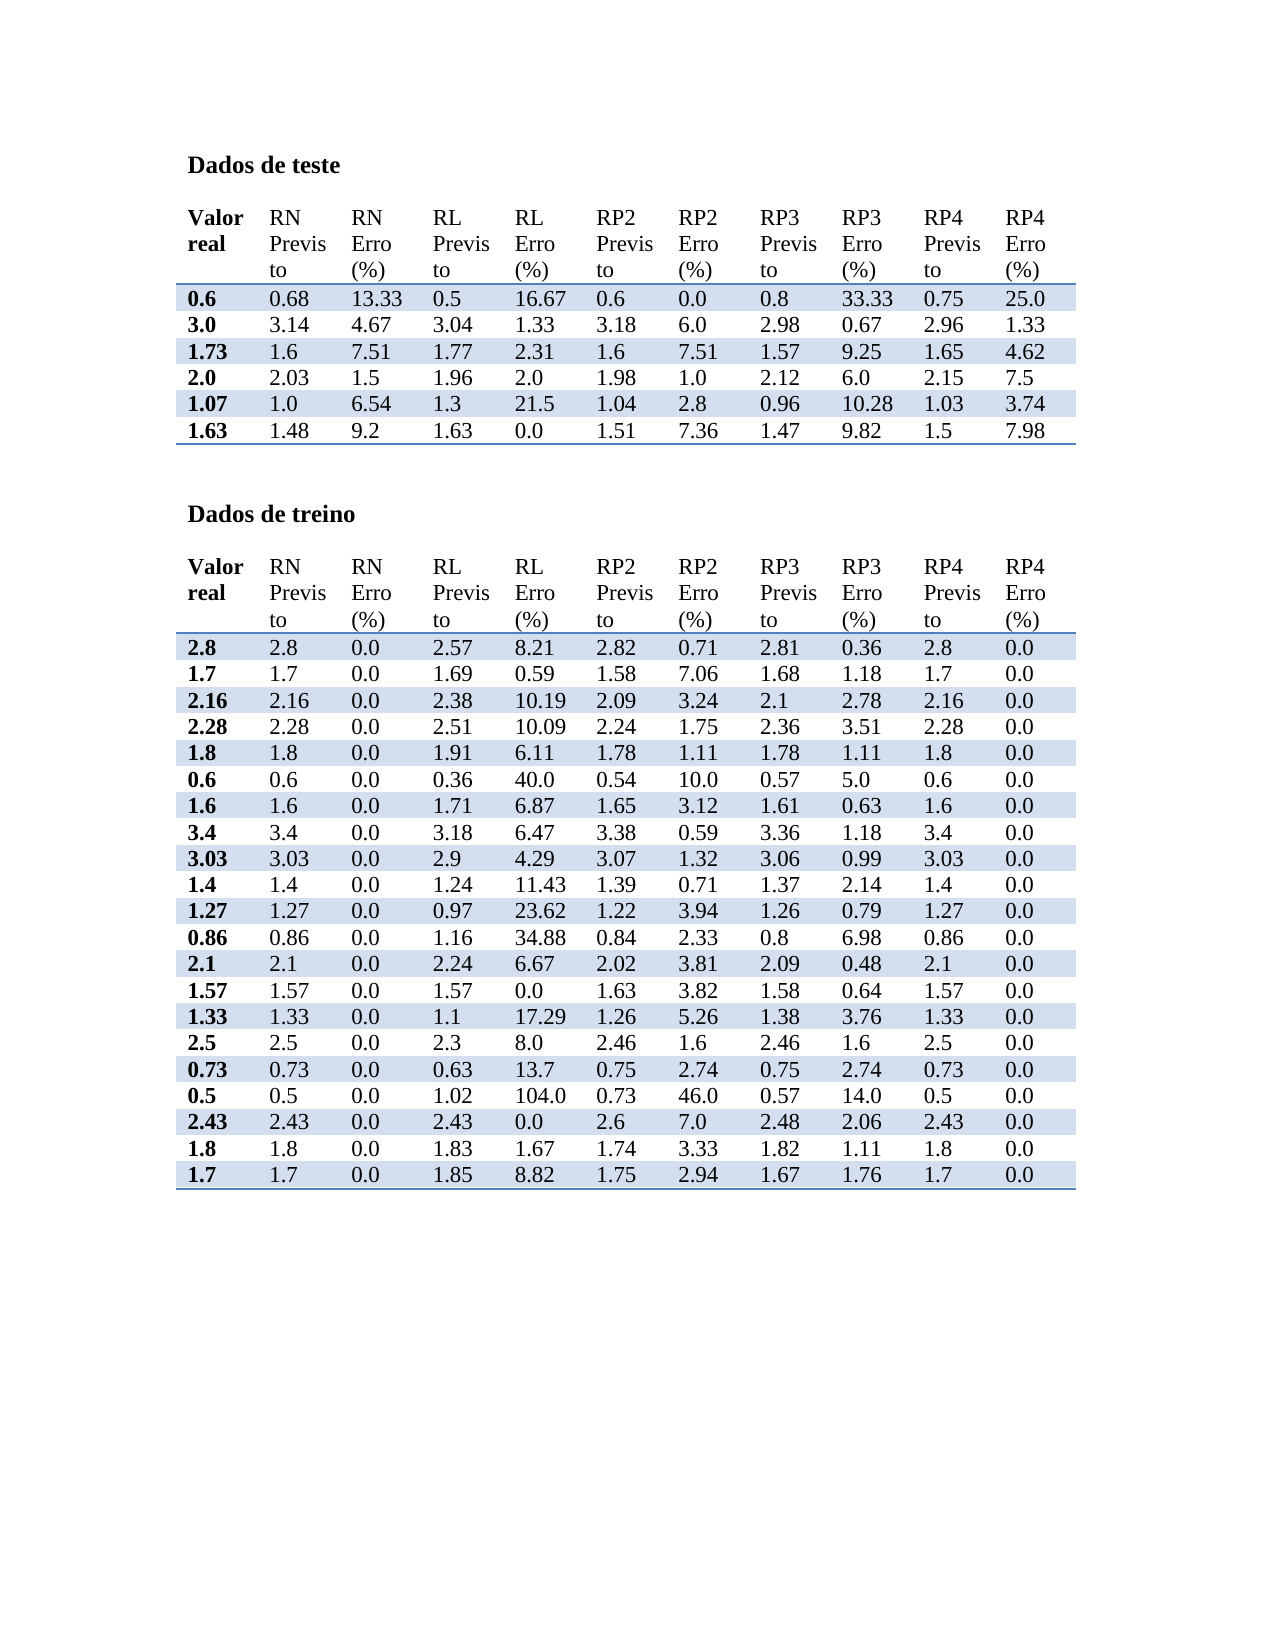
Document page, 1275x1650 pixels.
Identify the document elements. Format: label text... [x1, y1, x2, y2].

table_cell 7.51 [340, 338, 421, 364]
table_cell 3.0 [176, 311, 258, 338]
table_cell 1.33 [912, 1003, 994, 1029]
table_cell 46.0 [667, 1082, 749, 1108]
table_cell 1.57 [749, 338, 830, 364]
table_cell 0.0 [667, 285, 749, 311]
table_cell 1.63 [176, 417, 258, 443]
table_cell 1.76 [830, 1161, 912, 1187]
table_cell 2.28 [176, 713, 258, 739]
table_cell 0.5 [176, 1082, 258, 1108]
table_cell 2.16 [258, 687, 340, 713]
table_cell 3.14 [258, 311, 340, 338]
table_cell 3.24 [667, 687, 749, 713]
table_cell 0.0 [994, 792, 1076, 818]
table_cell 1.37 [749, 871, 830, 898]
table_header RP3 Previsto [749, 204, 830, 283]
table_cell 2.3 [421, 1029, 503, 1056]
table_cell 10.0 [667, 766, 749, 792]
table_cell 1.51 [585, 417, 667, 443]
table_cell 1.33 [176, 1003, 258, 1029]
table_cell 1.0 [258, 390, 340, 417]
table_cell 5.26 [667, 1003, 749, 1029]
table_cell 8.21 [503, 634, 585, 660]
table_cell 2.74 [830, 1056, 912, 1082]
table_cell 2.28 [912, 713, 994, 739]
table_cell 25.0 [994, 285, 1076, 311]
table_header RP2 Previsto [585, 553, 667, 632]
table_cell 0.0 [994, 819, 1076, 845]
table_header RP4 Previsto [912, 204, 994, 283]
table_cell 1.83 [421, 1135, 503, 1161]
table_cell 0.0 [340, 924, 421, 950]
table_cell 2.15 [912, 364, 994, 390]
table_cell 1.6 [912, 792, 994, 818]
table_cell 2.81 [749, 634, 830, 660]
table_header RL Erro (%) [503, 553, 585, 632]
table_cell 1.8 [258, 740, 340, 766]
table_cell 1.27 [912, 898, 994, 924]
table_cell 0.0 [340, 819, 421, 845]
table_cell 0.0 [994, 1109, 1076, 1135]
table_cell 1.26 [585, 1003, 667, 1029]
table_cell 6.47 [503, 819, 585, 845]
table_cell 1.5 [340, 364, 421, 390]
table_cell 0.6 [258, 766, 340, 792]
table_cell 6.0 [830, 364, 912, 390]
table_cell 1.8 [176, 740, 258, 766]
table_cell 0.79 [830, 898, 912, 924]
table_cell 2.24 [421, 950, 503, 977]
table_cell 10.28 [830, 390, 912, 417]
table_cell 4.29 [503, 845, 585, 871]
table_cell 2.02 [585, 950, 667, 977]
table_header RL Previsto [421, 204, 503, 283]
table_cell 1.61 [749, 792, 830, 818]
table_cell 2.38 [421, 687, 503, 713]
table_cell 2.43 [176, 1109, 258, 1135]
table_cell 0.6 [176, 285, 258, 311]
table_cell 6.11 [503, 740, 585, 766]
table_cell 1.3 [421, 390, 503, 417]
table_cell 9.2 [340, 417, 421, 443]
table_cell 1.67 [503, 1135, 585, 1161]
table_cell 3.38 [585, 819, 667, 845]
table_cell 2.12 [749, 364, 830, 390]
table_cell 2.1 [749, 687, 830, 713]
table_cell 7.98 [994, 417, 1076, 443]
table_cell 3.36 [749, 819, 830, 845]
table_cell 1.4 [258, 871, 340, 898]
table_cell 1.4 [176, 871, 258, 898]
table_cell 1.11 [830, 1135, 912, 1161]
table_cell 2.33 [667, 924, 749, 950]
table_cell 1.39 [585, 871, 667, 898]
table_cell 1.7 [176, 660, 258, 687]
table_cell 0.54 [585, 766, 667, 792]
table_cell 1.7 [258, 1161, 340, 1187]
table_cell 10.09 [503, 713, 585, 739]
table_header RN Erro (%) [340, 204, 421, 283]
table_cell 2.1 [912, 950, 994, 977]
table_cell 0.96 [749, 390, 830, 417]
table_cell 1.04 [585, 390, 667, 417]
table_cell 2.46 [749, 1029, 830, 1056]
table_cell 1.8 [912, 740, 994, 766]
table_cell 0.0 [994, 1003, 1076, 1029]
table_cell 0.0 [503, 417, 585, 443]
table_cell 0.59 [667, 819, 749, 845]
table_cell 0.0 [994, 766, 1076, 792]
table_cell 0.0 [994, 687, 1076, 713]
table_cell 2.24 [585, 713, 667, 739]
table_cell 2.74 [667, 1056, 749, 1082]
table_cell 1.47 [749, 417, 830, 443]
table_cell 2.1 [258, 950, 340, 977]
table_cell 0.57 [749, 1082, 830, 1108]
table_cell 1.5 [912, 417, 994, 443]
table_cell 1.16 [421, 924, 503, 950]
table_header RP2 Erro (%) [667, 204, 749, 283]
table_cell 2.9 [421, 845, 503, 871]
table_cell 0.0 [994, 977, 1076, 1003]
table_cell 2.1 [176, 950, 258, 977]
table_cell 13.33 [340, 285, 421, 311]
table_cell 7.06 [667, 660, 749, 687]
table_cell 3.04 [421, 311, 503, 338]
table_cell 2.09 [749, 950, 830, 977]
table_cell 0.0 [994, 1135, 1076, 1161]
table_cell 3.06 [749, 845, 830, 871]
table_cell 1.82 [749, 1135, 830, 1161]
table_cell 2.51 [421, 713, 503, 739]
table_cell 1.71 [421, 792, 503, 818]
table_cell 2.82 [585, 634, 667, 660]
table_cell 1.6 [176, 792, 258, 818]
table_header RN Previsto [258, 553, 340, 632]
table_cell 3.12 [667, 792, 749, 818]
table_cell 3.82 [667, 977, 749, 1003]
table_cell 2.36 [749, 713, 830, 739]
table_cell 2.98 [749, 311, 830, 338]
table_cell 0.0 [503, 1109, 585, 1135]
table_cell 3.74 [994, 390, 1076, 417]
table_header RP4 Erro (%) [994, 204, 1076, 283]
table_cell 9.82 [830, 417, 912, 443]
table_cell 1.73 [176, 338, 258, 364]
table_cell 11.43 [503, 871, 585, 898]
table_cell 1.18 [830, 660, 912, 687]
table_cell 1.6 [258, 792, 340, 818]
table_cell 3.4 [176, 819, 258, 845]
table_cell 1.7 [258, 660, 340, 687]
table_cell 2.78 [830, 687, 912, 713]
table_cell 1.03 [912, 390, 994, 417]
table_cell 0.0 [340, 1003, 421, 1029]
table_cell 1.65 [585, 792, 667, 818]
table_header RN Erro (%) [340, 553, 421, 632]
table_cell 2.94 [667, 1161, 749, 1187]
table_cell 0.5 [421, 285, 503, 311]
table_cell 0.0 [340, 950, 421, 977]
table_cell 2.43 [258, 1109, 340, 1135]
table_header RP3 Erro (%) [830, 553, 912, 632]
table_cell 1.33 [258, 1003, 340, 1029]
table_cell 2.43 [912, 1109, 994, 1135]
table_cell 0.0 [994, 634, 1076, 660]
table_cell 0.75 [912, 285, 994, 311]
table_cell 3.51 [830, 713, 912, 739]
table_cell 9.25 [830, 338, 912, 364]
table_cell 1.65 [912, 338, 994, 364]
table_cell 3.18 [585, 311, 667, 338]
table_cell 1.69 [421, 660, 503, 687]
table_cell 1.96 [421, 364, 503, 390]
table_header RP2 Previsto [585, 204, 667, 283]
table_cell 2.0 [176, 364, 258, 390]
table_cell 0.0 [994, 713, 1076, 739]
table_cell 0.86 [176, 924, 258, 950]
table_cell 0.0 [994, 871, 1076, 898]
table_header RP3 Erro (%) [830, 204, 912, 283]
table_cell 0.0 [340, 1056, 421, 1082]
table_cell 0.0 [340, 1161, 421, 1187]
table_cell 0.0 [994, 1082, 1076, 1108]
table_cell 0.63 [830, 792, 912, 818]
table_cell 0.63 [421, 1056, 503, 1082]
table_cell 1.8 [176, 1135, 258, 1161]
table_header RP3 Previsto [749, 553, 830, 632]
table_cell 3.07 [585, 845, 667, 871]
table_cell 3.4 [258, 819, 340, 845]
table_cell 2.8 [176, 634, 258, 660]
table_cell 7.36 [667, 417, 749, 443]
table_cell 4.67 [340, 311, 421, 338]
table_cell 3.94 [667, 898, 749, 924]
table_cell 2.5 [176, 1029, 258, 1056]
table_cell 0.75 [585, 1056, 667, 1082]
table_cell 17.29 [503, 1003, 585, 1029]
table_cell 2.0 [503, 364, 585, 390]
table_cell 1.26 [749, 898, 830, 924]
table_cell 1.85 [421, 1161, 503, 1187]
table_cell 0.73 [176, 1056, 258, 1082]
table_header RL Previsto [421, 553, 503, 632]
table_cell 1.1 [421, 1003, 503, 1029]
table_cell 7.51 [667, 338, 749, 364]
table_cell 1.57 [421, 977, 503, 1003]
table_header Valor real [176, 553, 258, 632]
table_cell 1.02 [421, 1082, 503, 1108]
table_cell 0.0 [340, 687, 421, 713]
table_cell 3.18 [421, 819, 503, 845]
table_cell 8.0 [503, 1029, 585, 1056]
table_header RL Erro (%) [503, 204, 585, 283]
table_cell 2.28 [258, 713, 340, 739]
table_cell 0.0 [340, 1082, 421, 1108]
table_cell 3.03 [176, 845, 258, 871]
table_cell 2.8 [667, 390, 749, 417]
table_cell 0.0 [340, 1135, 421, 1161]
table_cell 1.91 [421, 740, 503, 766]
table_header RP4 Erro (%) [994, 553, 1076, 632]
table_cell 1.78 [749, 740, 830, 766]
table_cell 2.48 [749, 1109, 830, 1135]
table_cell 14.0 [830, 1082, 912, 1108]
table_cell 1.63 [585, 977, 667, 1003]
table_cell 2.03 [258, 364, 340, 390]
table_cell 2.8 [912, 634, 994, 660]
text Dados de teste [187, 150, 1087, 179]
table_cell 0.6 [176, 766, 258, 792]
table_cell 0.6 [585, 285, 667, 311]
table_cell 4.62 [994, 338, 1076, 364]
table_cell 13.7 [503, 1056, 585, 1082]
table_cell 1.77 [421, 338, 503, 364]
table_cell 0.0 [340, 845, 421, 871]
table_cell 1.8 [912, 1135, 994, 1161]
table_cell 2.6 [585, 1109, 667, 1135]
table_cell 104.0 [503, 1082, 585, 1108]
table_cell 6.87 [503, 792, 585, 818]
table_cell 1.6 [258, 338, 340, 364]
table_cell 0.0 [994, 845, 1076, 871]
table_cell 1.78 [585, 740, 667, 766]
table_cell 3.81 [667, 950, 749, 977]
table_cell 0.0 [994, 950, 1076, 977]
table_cell 0.0 [340, 977, 421, 1003]
table_cell 16.67 [503, 285, 585, 311]
table_cell 0.73 [585, 1082, 667, 1108]
table_cell 3.03 [258, 845, 340, 871]
table_header Valor real [176, 204, 258, 283]
table_cell 10.19 [503, 687, 585, 713]
table_cell 0.0 [340, 740, 421, 766]
table_cell 6.0 [667, 311, 749, 338]
table_cell 0.73 [912, 1056, 994, 1082]
table_cell 1.7 [912, 660, 994, 687]
table_cell 0.0 [994, 1029, 1076, 1056]
table_cell 0.75 [749, 1056, 830, 1082]
table_cell 7.0 [667, 1109, 749, 1135]
table_cell 1.33 [503, 311, 585, 338]
table_cell 2.46 [585, 1029, 667, 1056]
table_cell 0.0 [340, 1109, 421, 1135]
table_cell 6.98 [830, 924, 912, 950]
table_cell 3.4 [912, 819, 994, 845]
table_cell 0.59 [503, 660, 585, 687]
table_cell 0.57 [749, 766, 830, 792]
table_header RP4 Previsto [912, 553, 994, 632]
table_cell 0.0 [340, 871, 421, 898]
table_cell 33.33 [830, 285, 912, 311]
table_cell 2.31 [503, 338, 585, 364]
table_cell 0.0 [340, 713, 421, 739]
table_cell 1.38 [749, 1003, 830, 1029]
table_cell 2.5 [912, 1029, 994, 1056]
table_cell 1.24 [421, 871, 503, 898]
table_cell 0.36 [421, 766, 503, 792]
table_cell 0.0 [503, 977, 585, 1003]
table_cell 1.98 [585, 364, 667, 390]
table_cell 0.0 [340, 792, 421, 818]
table_cell 0.8 [749, 285, 830, 311]
table_cell 0.0 [340, 1029, 421, 1056]
table_cell 0.0 [340, 766, 421, 792]
table_cell 1.75 [585, 1161, 667, 1187]
table_cell 1.74 [585, 1135, 667, 1161]
table_cell 40.0 [503, 766, 585, 792]
table_cell 0.0 [994, 740, 1076, 766]
table_cell 0.99 [830, 845, 912, 871]
table_cell 1.32 [667, 845, 749, 871]
table_cell 0.8 [749, 924, 830, 950]
table_header RN Previsto [258, 204, 340, 283]
table_cell 3.33 [667, 1135, 749, 1161]
table_cell 2.16 [912, 687, 994, 713]
table_header RP2 Erro (%) [667, 553, 749, 632]
table_cell 0.97 [421, 898, 503, 924]
table_cell 2.43 [421, 1109, 503, 1135]
text Dados de treino [187, 499, 1087, 528]
table_cell 34.88 [503, 924, 585, 950]
table_cell 1.63 [421, 417, 503, 443]
table_cell 0.0 [994, 660, 1076, 687]
table_cell 1.18 [830, 819, 912, 845]
table_cell 3.76 [830, 1003, 912, 1029]
table_cell 0.6 [912, 766, 994, 792]
table_cell 1.57 [258, 977, 340, 1003]
table_cell 0.86 [258, 924, 340, 950]
table_cell 0.0 [994, 1056, 1076, 1082]
table_cell 0.86 [912, 924, 994, 950]
table_cell 1.07 [176, 390, 258, 417]
table_cell 1.7 [176, 1161, 258, 1187]
table_cell 0.0 [994, 924, 1076, 950]
table_cell 1.68 [749, 660, 830, 687]
table_cell 2.09 [585, 687, 667, 713]
table_cell 7.5 [994, 364, 1076, 390]
table_cell 1.22 [585, 898, 667, 924]
table_cell 2.16 [176, 687, 258, 713]
table_cell 1.11 [830, 740, 912, 766]
table_cell 23.62 [503, 898, 585, 924]
table_cell 1.0 [667, 364, 749, 390]
table_cell 1.75 [667, 713, 749, 739]
table_cell 0.67 [830, 311, 912, 338]
table_cell 1.6 [667, 1029, 749, 1056]
table_cell 1.57 [176, 977, 258, 1003]
table_cell 1.48 [258, 417, 340, 443]
table_cell 0.0 [340, 634, 421, 660]
table_cell 0.5 [912, 1082, 994, 1108]
table_cell 1.11 [667, 740, 749, 766]
table_cell 3.03 [912, 845, 994, 871]
table_cell 6.54 [340, 390, 421, 417]
table_cell 2.96 [912, 311, 994, 338]
table_cell 0.84 [585, 924, 667, 950]
table_cell 1.33 [994, 311, 1076, 338]
table_cell 6.67 [503, 950, 585, 977]
table_cell 0.71 [667, 634, 749, 660]
table_cell 1.57 [912, 977, 994, 1003]
table_cell 0.0 [340, 898, 421, 924]
table_cell 1.58 [749, 977, 830, 1003]
table_cell 0.0 [994, 898, 1076, 924]
table_cell 1.4 [912, 871, 994, 898]
table_cell 5.0 [830, 766, 912, 792]
table_cell 0.71 [667, 871, 749, 898]
table_cell 0.5 [258, 1082, 340, 1108]
table_cell 1.7 [912, 1161, 994, 1187]
table_cell 0.68 [258, 285, 340, 311]
table_cell 0.36 [830, 634, 912, 660]
table_cell 2.57 [421, 634, 503, 660]
table_cell 1.27 [176, 898, 258, 924]
table_cell 1.6 [585, 338, 667, 364]
table_cell 2.5 [258, 1029, 340, 1056]
table_cell 1.58 [585, 660, 667, 687]
table_cell 1.6 [830, 1029, 912, 1056]
table_cell 2.14 [830, 871, 912, 898]
table_cell 0.73 [258, 1056, 340, 1082]
table_cell 0.64 [830, 977, 912, 1003]
table_cell 2.8 [258, 634, 340, 660]
table_cell 0.0 [340, 660, 421, 687]
table_cell 8.82 [503, 1161, 585, 1187]
table_cell 1.67 [749, 1161, 830, 1187]
table_cell 0.0 [994, 1161, 1076, 1187]
table_cell 1.8 [258, 1135, 340, 1161]
table_cell 21.5 [503, 390, 585, 417]
table_cell 0.48 [830, 950, 912, 977]
table_cell 1.27 [258, 898, 340, 924]
table_cell 2.06 [830, 1109, 912, 1135]
